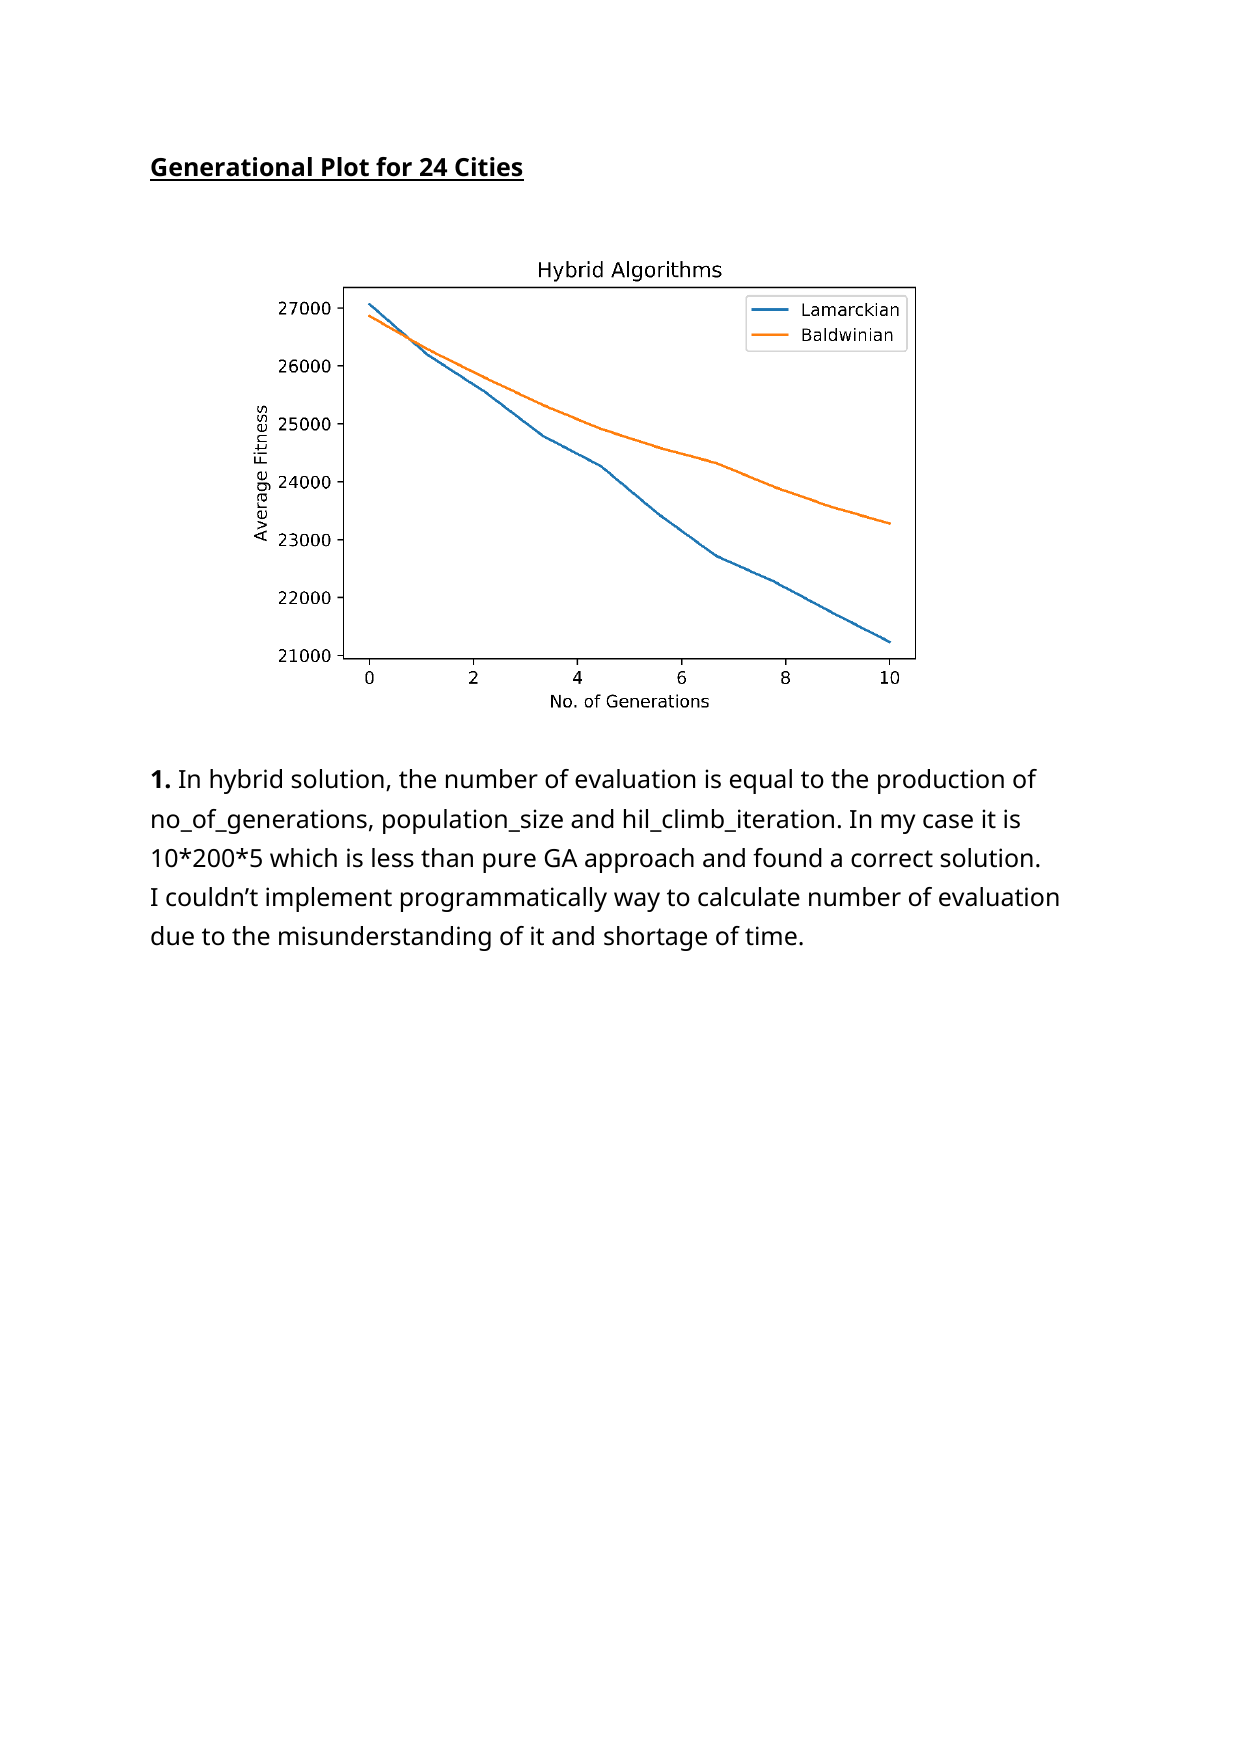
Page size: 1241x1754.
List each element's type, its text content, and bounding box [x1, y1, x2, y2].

picture [252, 228, 989, 720]
text 1. In hybrid solution, the number of evaluation is equal to the production of no_of_generations, population_size and hil_climb_iteration. In my case it is 10*200*5 which is less than pure GA approach and found a correct solution. [150, 762, 1090, 874]
text Generational Plot for 24 Cities [150, 150, 1090, 184]
text I couldn’t implement programmatically way to calculate number of evaluation due to the misunderstanding of it and shortage of time. [150, 880, 1090, 953]
